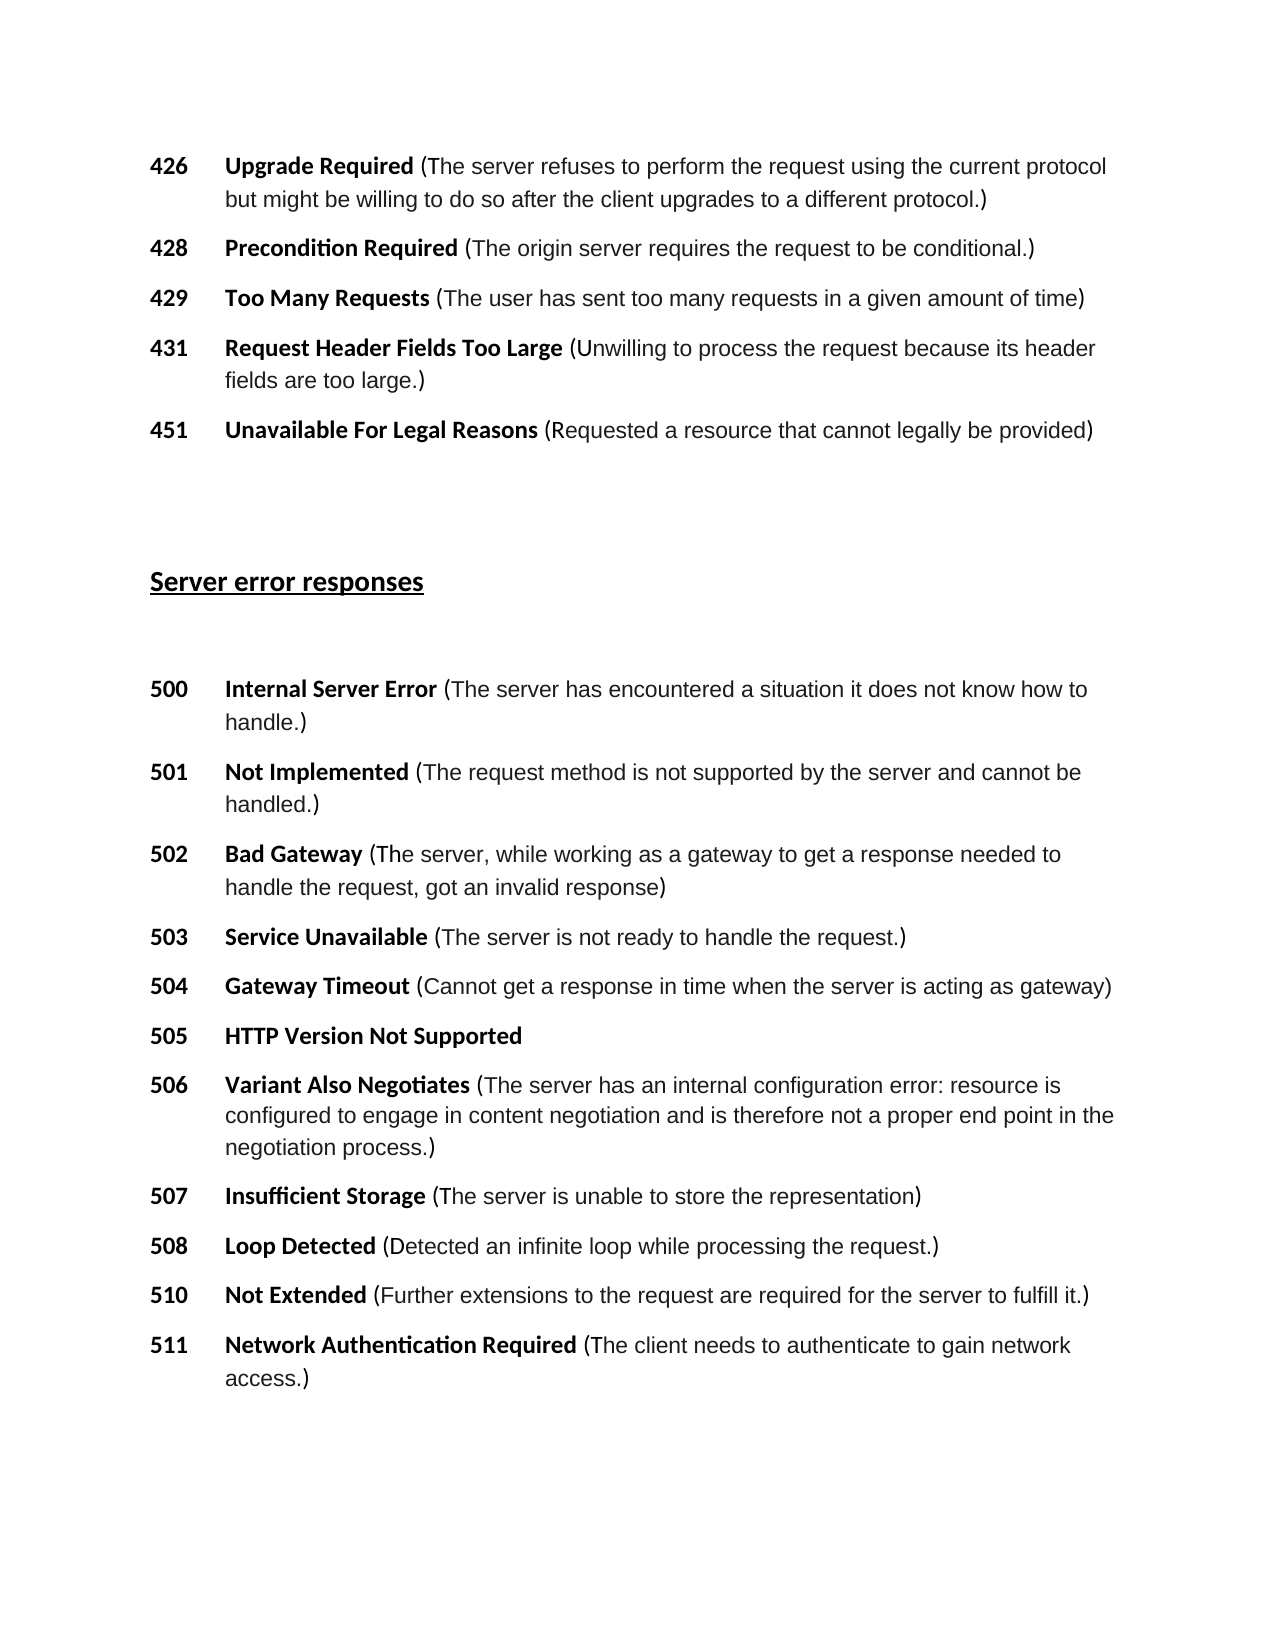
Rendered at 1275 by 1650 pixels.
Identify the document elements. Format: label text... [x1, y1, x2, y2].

text 505 HTTP Version Not Supported [150, 1020, 1125, 1050]
text 510 Not Extended (Further extensions to the request are required for the server to fulfill it.) [150, 1279, 1125, 1310]
text 500 Internal Server Error (The server has encountered a situation it does not know how to handle.) [150, 673, 1125, 737]
text 426 Upgrade Required (The server refuses to perform the request using the current protocol but might be willing to do so after the client upgrades to a different protocol.) [150, 150, 1125, 213]
text 451 Unavailable For Legal Reasons (Requested a resource that cannot legally be provided) [150, 414, 1125, 445]
text 431 Request Header Fields Too Large (Unwilling to process the request because its header fields are too large.) [150, 332, 1125, 395]
text 511 Network Authentication Required (The client needs to authenticate to gain network access.) [150, 1329, 1125, 1392]
text 508 Loop Detected (Detected an infinite loop while processing the request.) [150, 1230, 1125, 1260]
text 502 Bad Gateway (The server, while working as a gateway to get a response needed to handle the request, got an invalid response) [150, 838, 1125, 902]
text 504 Gateway Timeout (Cannot get a response in time when the server is acting as gateway) [150, 970, 1125, 1001]
text 429 Too Many Requests (The user has sent too many requests in a given amount of time) [150, 282, 1125, 313]
text 428 Precondition Required (The origin server requires the request to be conditional.) [150, 232, 1125, 263]
text 501 Not Implemented (The request method is not supported by the server and cannot be handled.) [150, 756, 1125, 819]
text 503 Service Unavailable (The server is not ready to handle the request.) [150, 921, 1125, 951]
text 507 Insufficient Storage (The server is unable to store the representation) [150, 1180, 1125, 1211]
text Server error responses [150, 563, 1125, 598]
text 506 Variant Also Negotiates (The server has an internal configuration error: resource is configured to engage in content negotiation and is therefore not a proper end point in the negotiation process.) [150, 1069, 1125, 1161]
